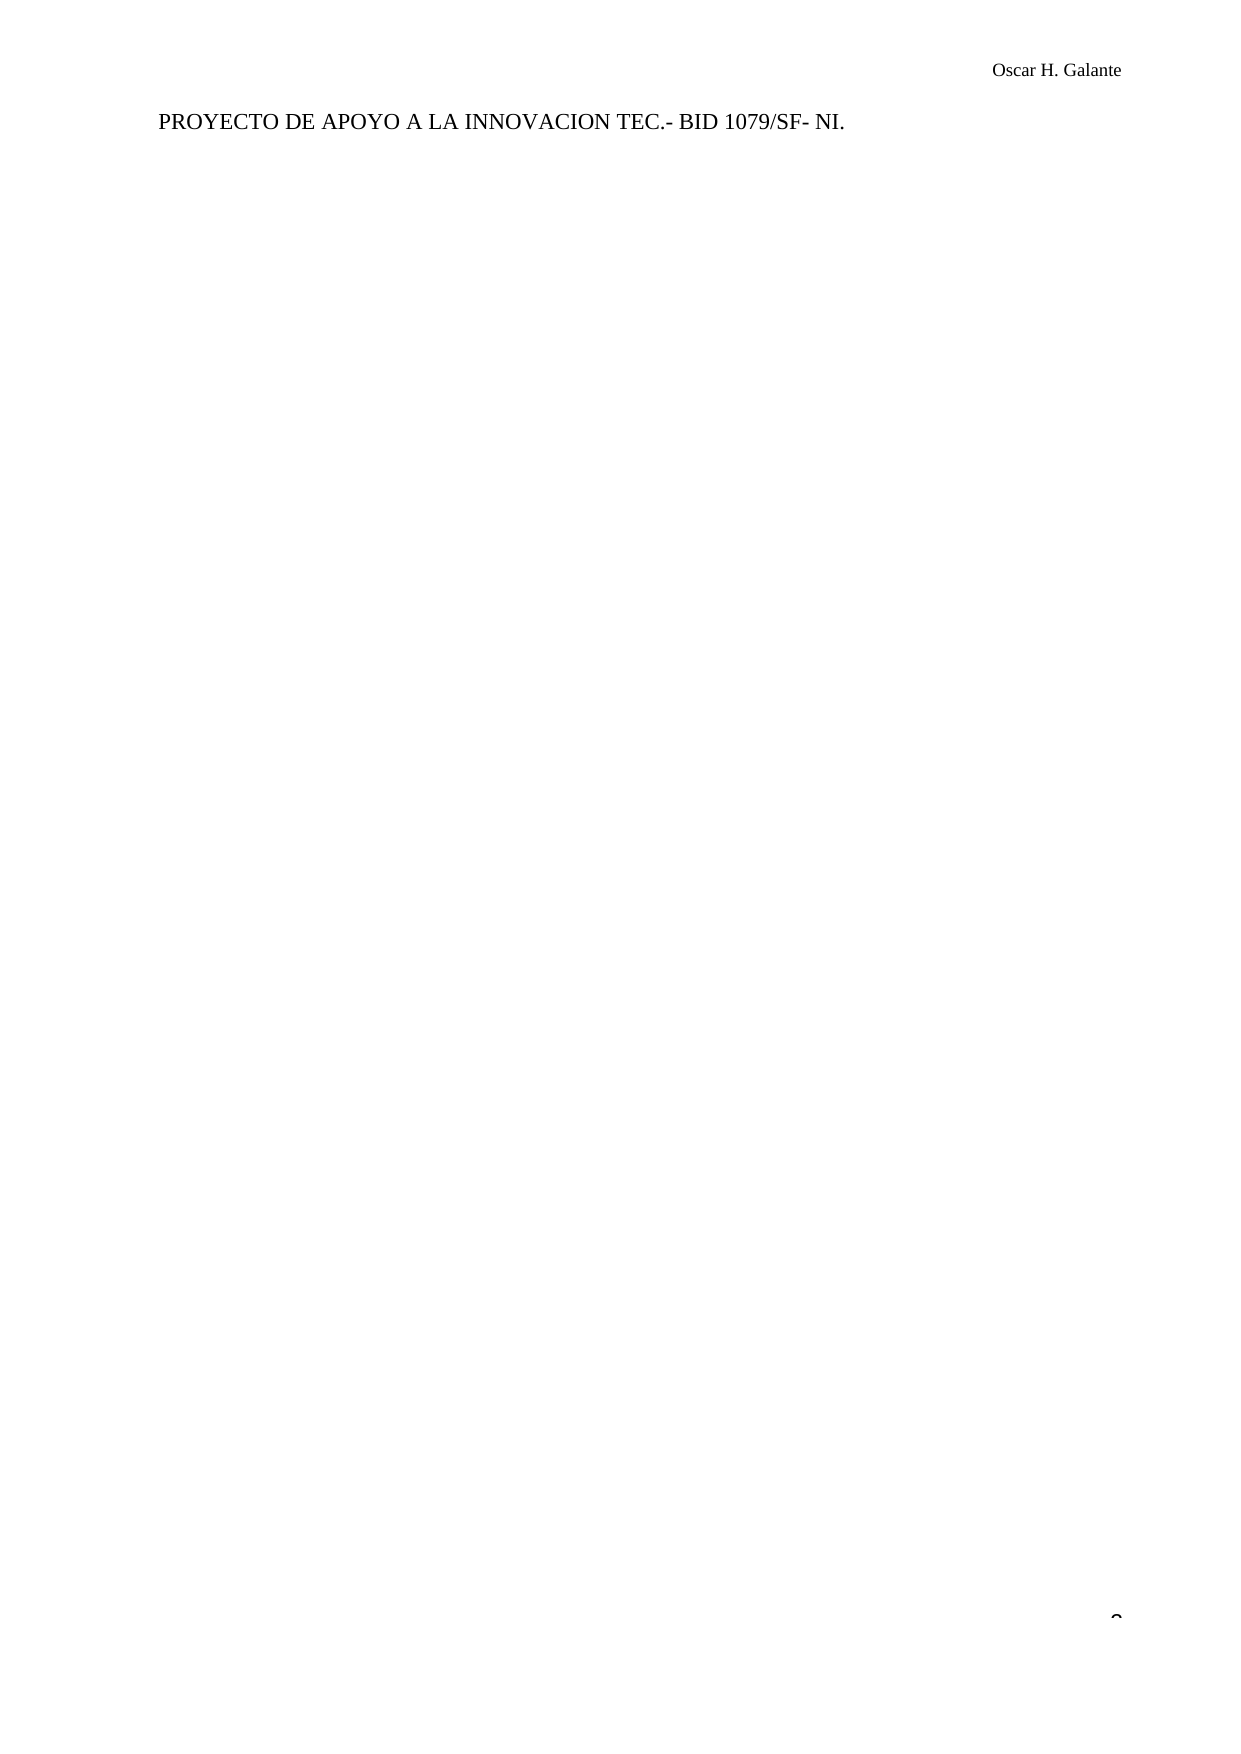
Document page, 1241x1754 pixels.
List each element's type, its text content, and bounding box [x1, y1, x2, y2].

text PROYECTO DE APOYO A LA INNOVACION TEC.- BID 1079/SF- NI. [158, 108, 1157, 135]
